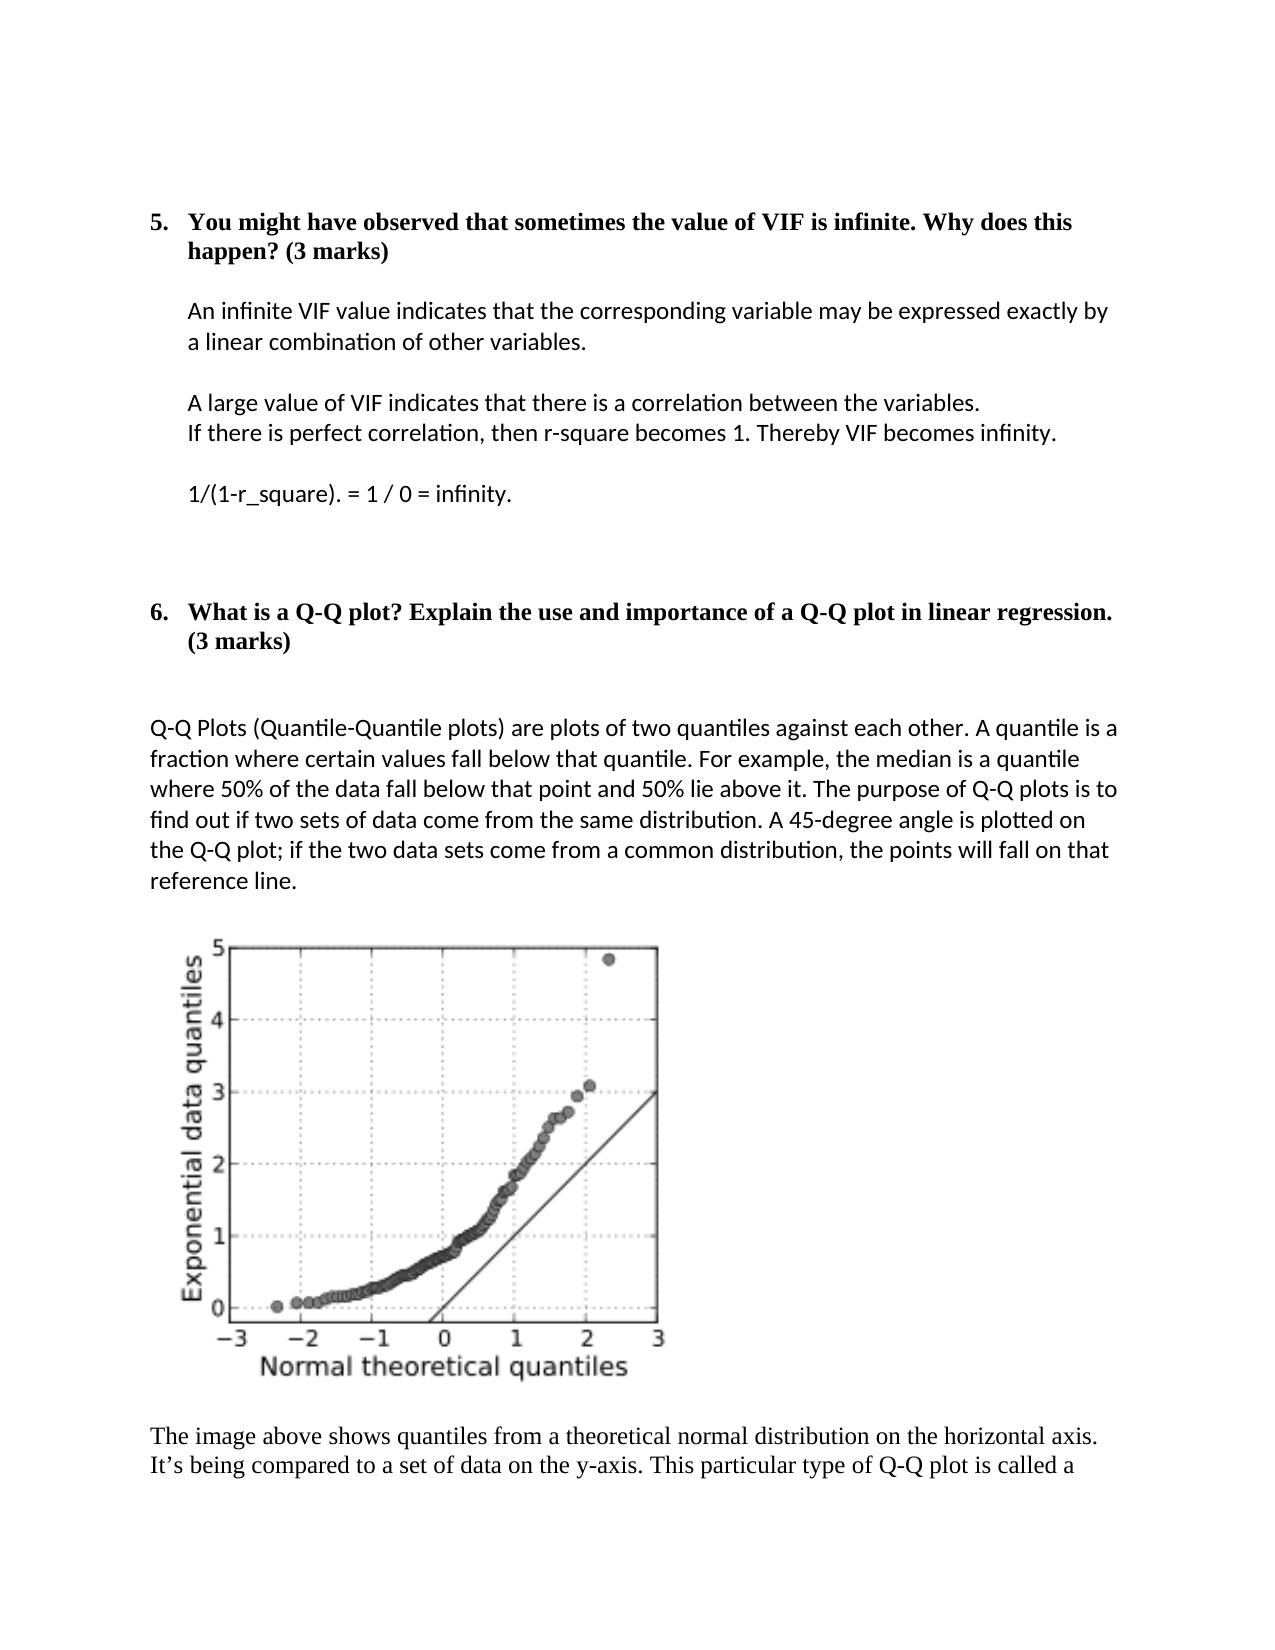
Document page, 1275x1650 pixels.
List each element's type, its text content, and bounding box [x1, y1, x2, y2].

text Q-Q Plots (Quantile-Quantile plots) are plots of two quantiles against each other. A quantile is a fraction where certain values fall below that quantile. For example, the median is a quantile where 50% of the data fall below that point and 50% lie above it. The purpose of Q-Q plots is to find out if two sets of data come from the same distribution. A 45-degree angle is plotted on the Q-Q plot; if the two data sets come from a common distribution, the points will fall on that reference line. [150, 712, 1125, 895]
list An infinite VIF value indicates that the corresponding variable may be expressed exactly by a linear combination of other variables. [187, 296, 1125, 357]
list You might have observed that sometimes the value of VIF is infinite. Why does this happen? (3 marks) [150, 207, 1125, 265]
list If there is perfect correlation, then r-square becomes 1. Thereby VIF becomes infinity. [187, 418, 1125, 448]
list (3 marks) [187, 626, 1125, 655]
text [150, 1393, 1125, 1479]
list A large value of VIF indicates that there is a correlation between the variables. [187, 387, 1125, 418]
list 1/(1-r_square). = 1 / 0 = infinity. [187, 479, 1125, 509]
list What is a Q-Q plot? Explain the use and importance of a Q-Q plot in linear regression. [150, 597, 1125, 626]
picture [150, 925, 684, 1393]
